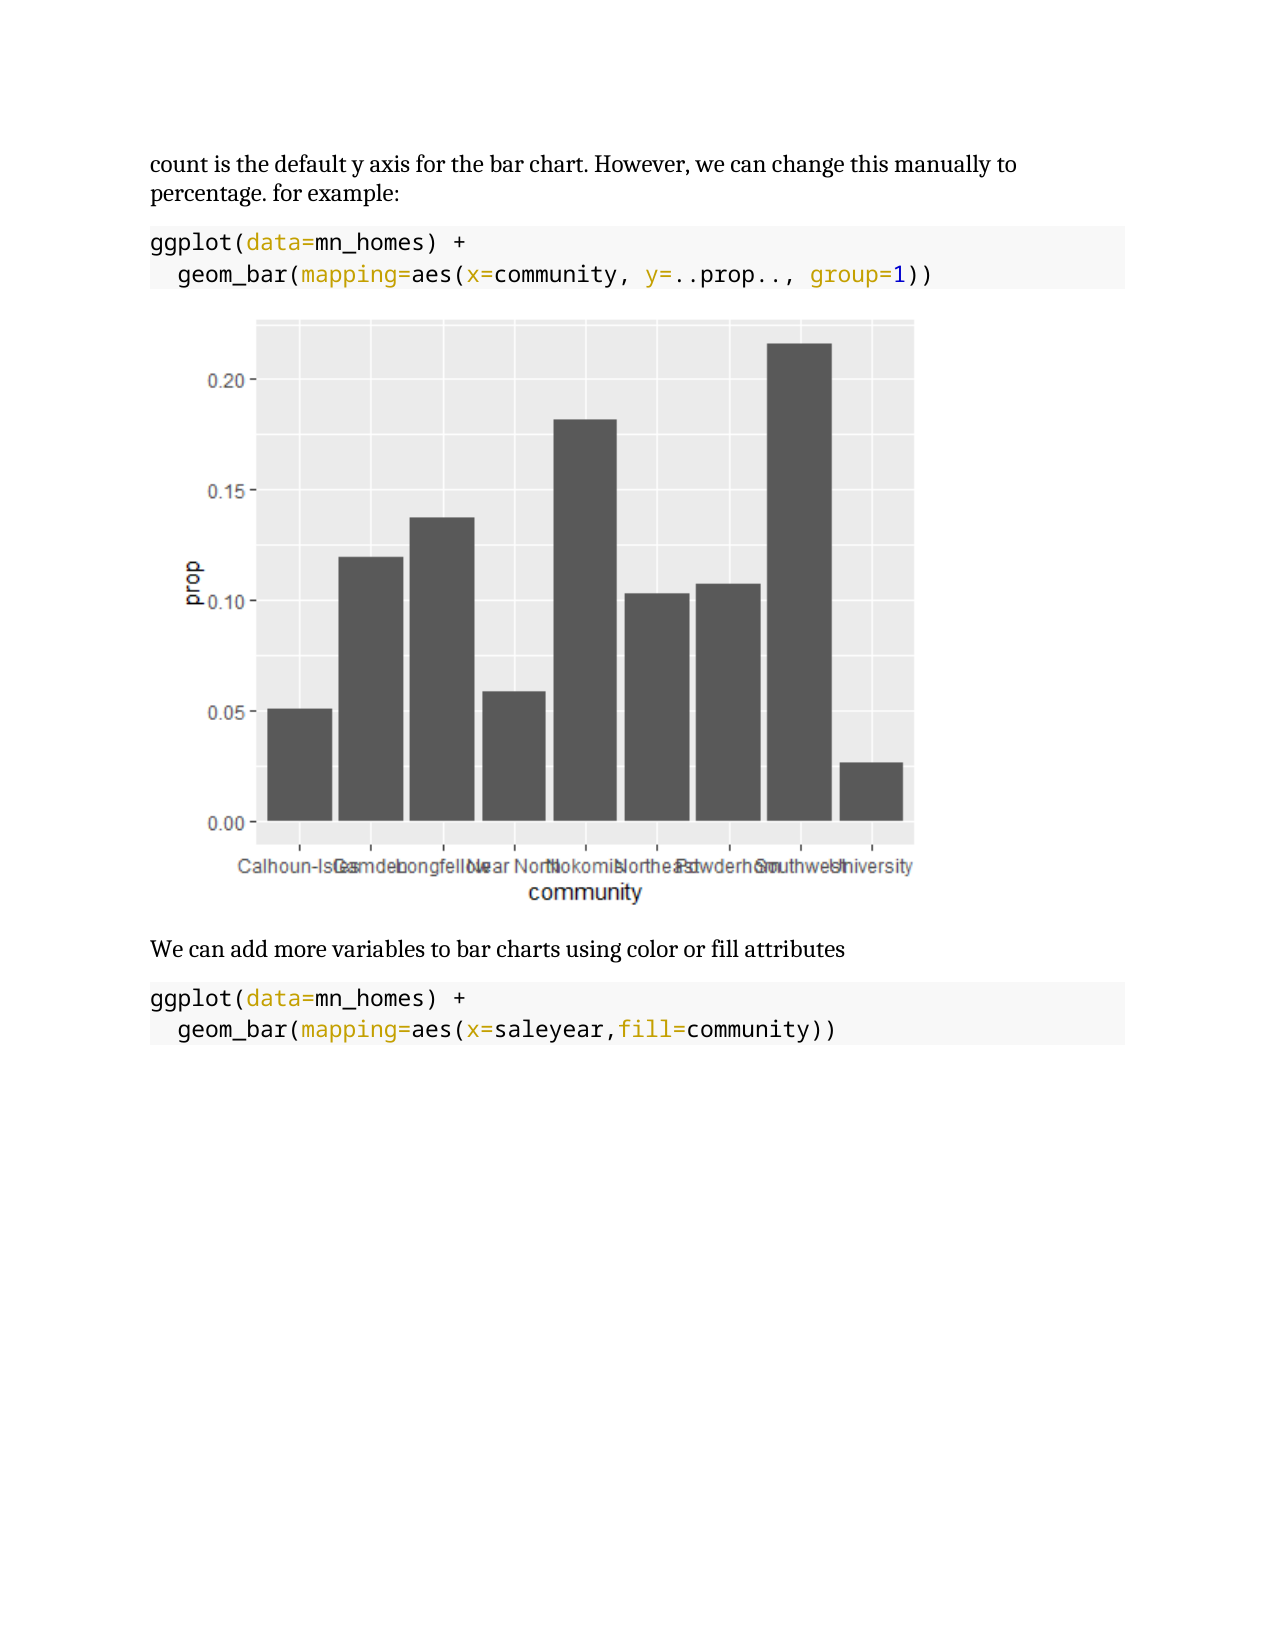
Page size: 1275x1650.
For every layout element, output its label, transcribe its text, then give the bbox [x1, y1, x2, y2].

text ggplot(data=mn_homes) + geom_bar(mapping=aes(x=community, y=..prop.., group=1)) [150, 226, 1125, 289]
text ggplot(data=mn_homes) + geom_bar(mapping=aes(x=saleyear,fill=community)) [150, 982, 1125, 1045]
text We can add more variables to bar charts using color or fill attributes [150, 935, 1125, 963]
picture [168, 309, 927, 916]
text count is the default y axis for the bar chart. However, we can change this manually to percentage. for example: [150, 150, 1125, 207]
